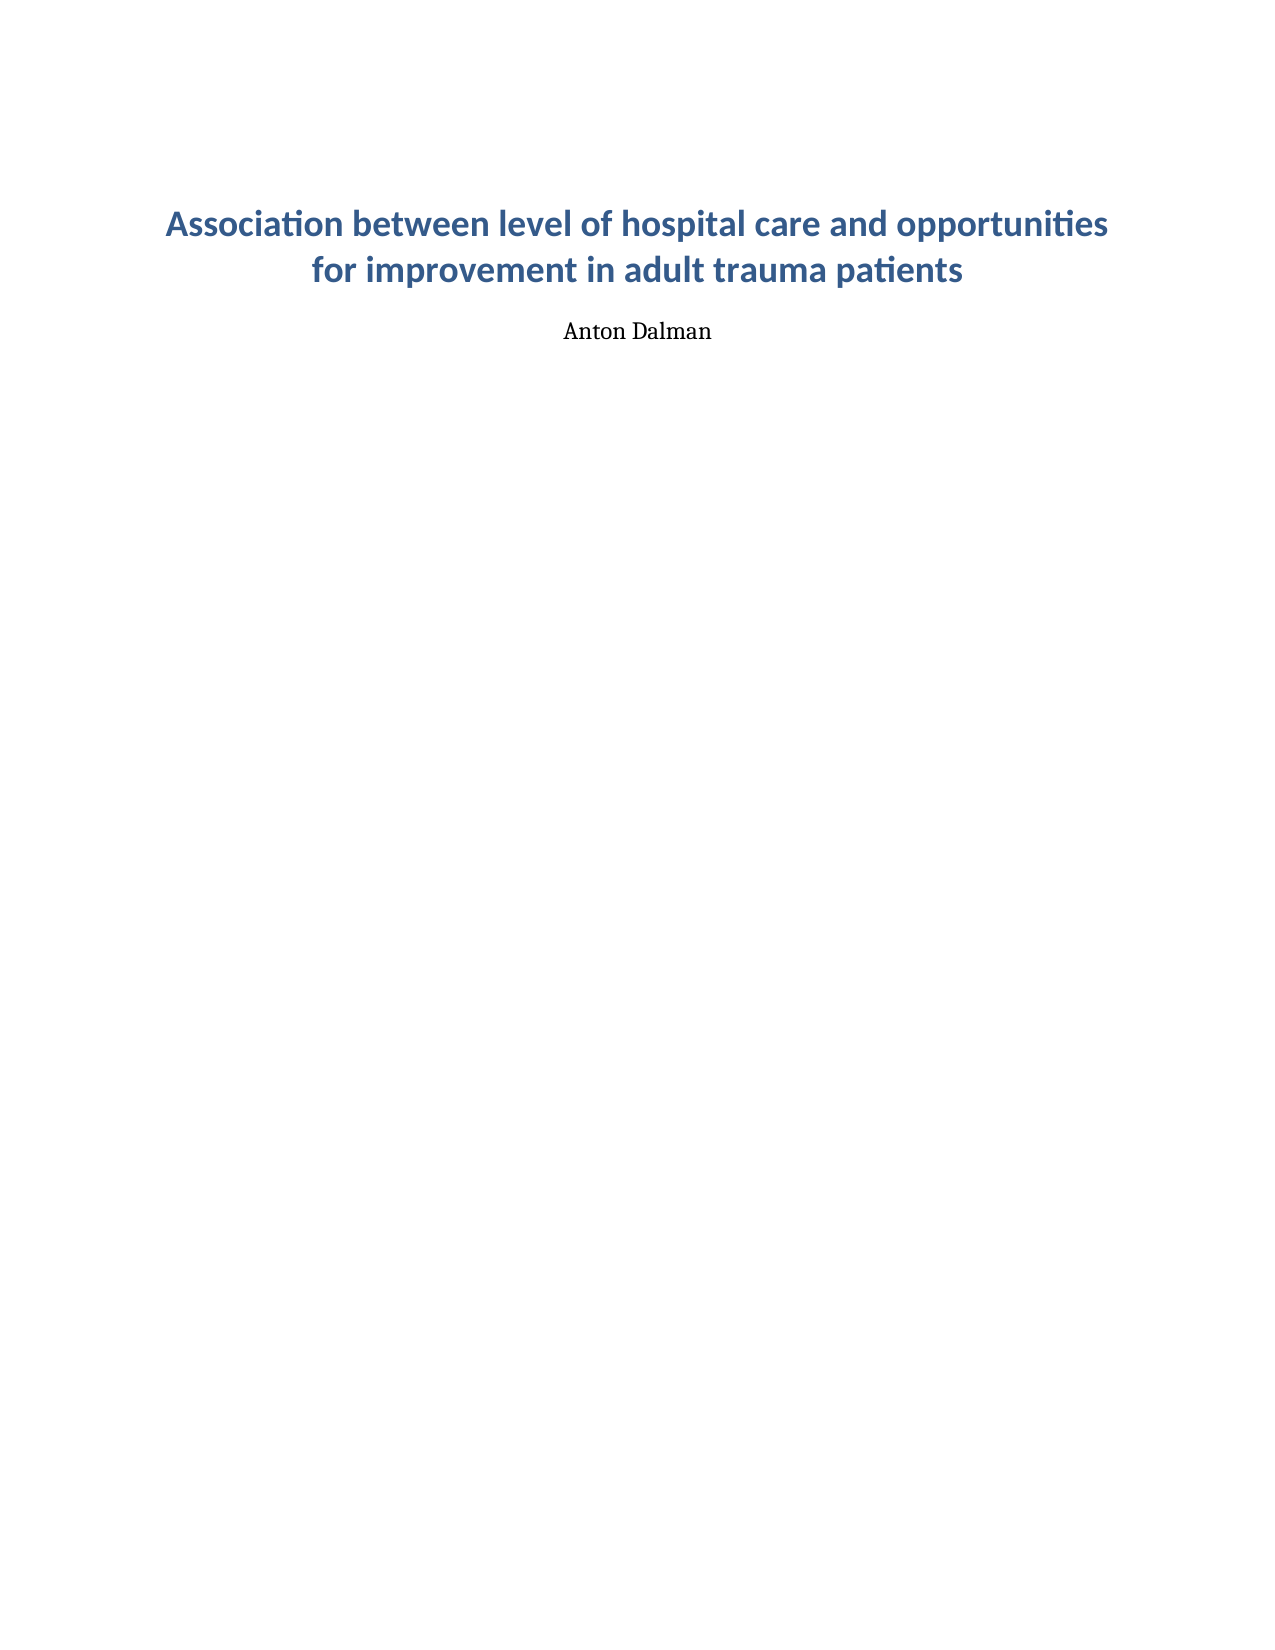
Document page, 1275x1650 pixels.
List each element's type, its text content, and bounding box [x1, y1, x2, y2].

title Association between level of hospital care and opportunities for improvement in adult trauma patients [150, 200, 1125, 292]
text Anton Dalman [150, 317, 1125, 345]
